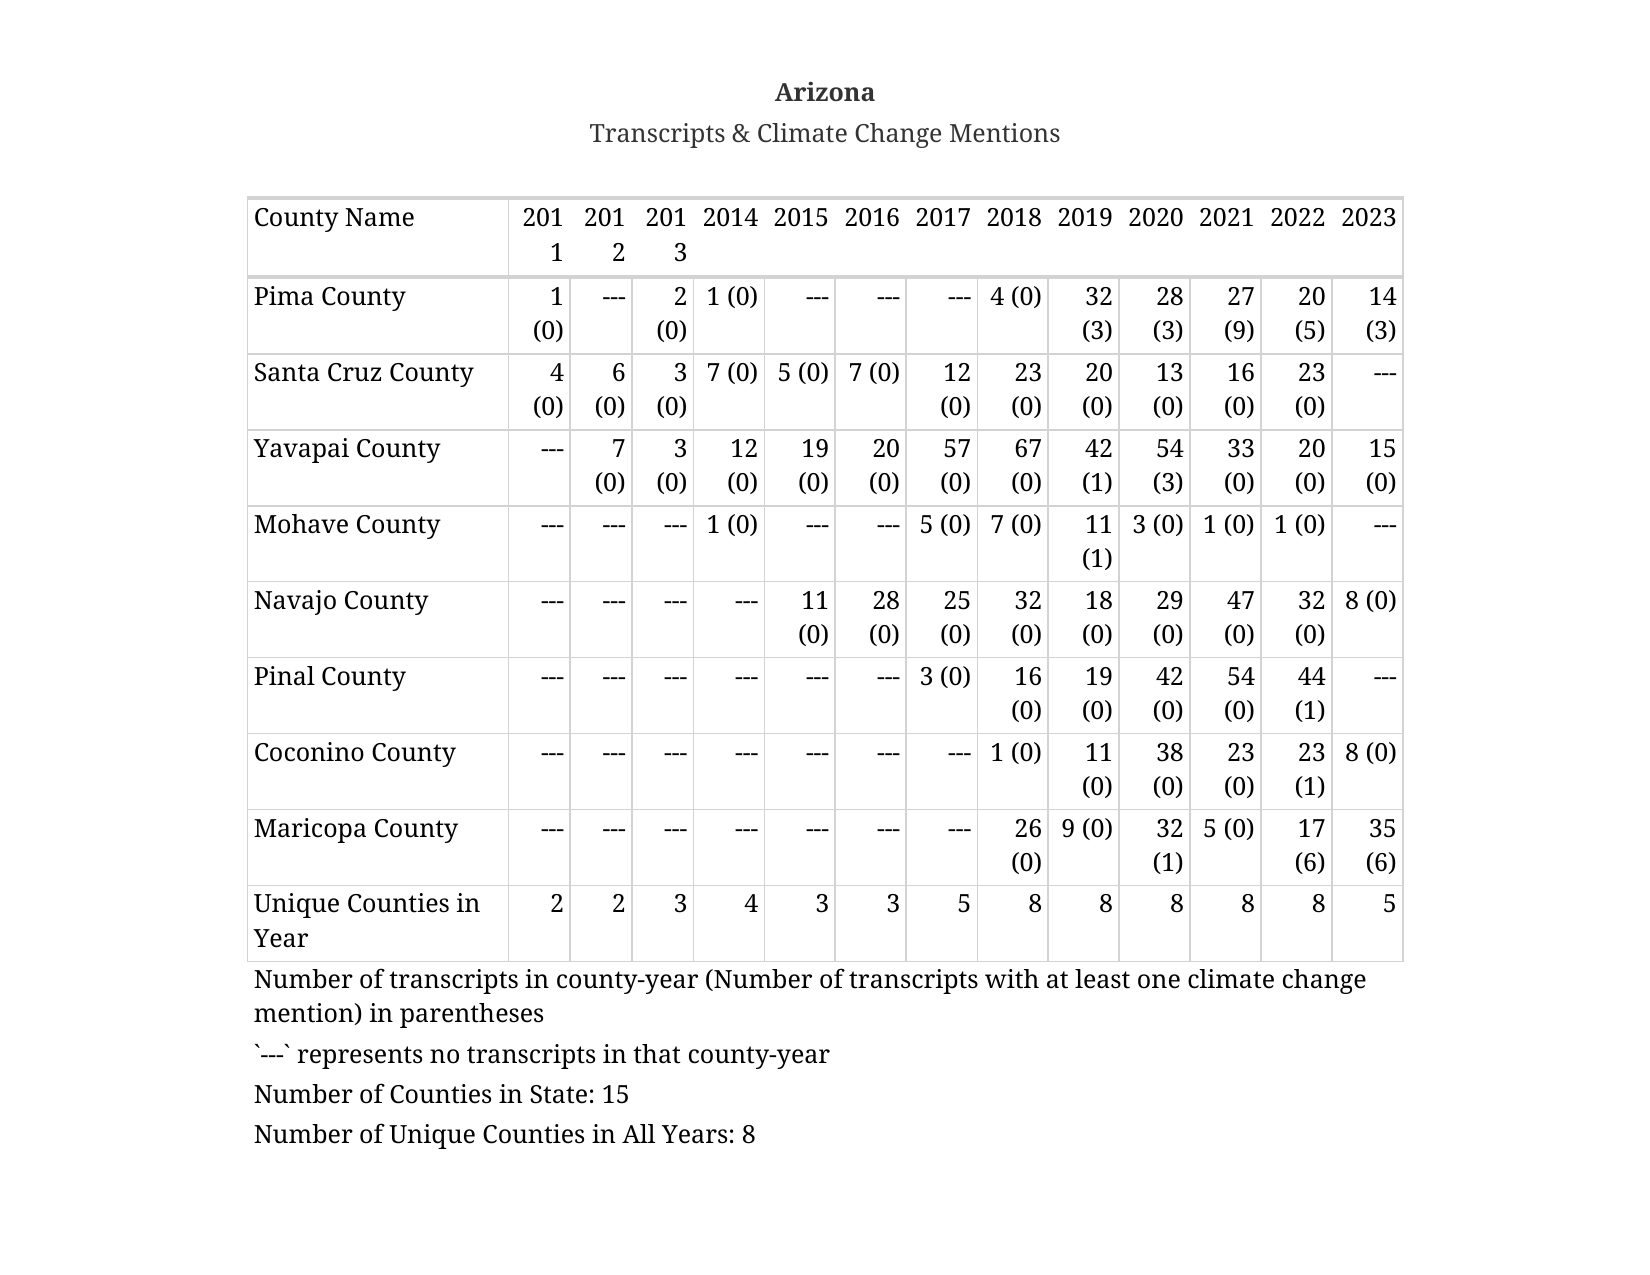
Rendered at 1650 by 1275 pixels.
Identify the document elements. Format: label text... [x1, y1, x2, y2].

table_cell 28 (3) [1120, 279, 1189, 353]
table_header 2013 [632, 200, 693, 274]
table_header 2023 [1332, 200, 1402, 274]
table_cell 12 (0) [907, 355, 977, 429]
table_cell 3 (0) [1120, 507, 1189, 581]
table_cell 42 (1) [1049, 431, 1118, 505]
table_cell 3 [836, 886, 905, 961]
table_cell 7 (0) [978, 507, 1047, 581]
table_cell 57 (0) [907, 431, 977, 505]
table_cell --- [509, 507, 569, 581]
table_cell --- [633, 658, 693, 733]
table_cell Maricopa County [248, 810, 508, 884]
table_cell 13 (0) [1120, 355, 1189, 429]
table_cell 1 (0) [1191, 507, 1260, 581]
table_cell 1 (0) [694, 279, 764, 353]
table_cell --- [1333, 658, 1402, 733]
table_cell 20 (0) [836, 431, 905, 505]
table_cell 16 (0) [978, 658, 1047, 733]
table_cell 8 (0) [1333, 582, 1402, 657]
table_cell --- [509, 582, 569, 657]
table_cell 54 (0) [1191, 658, 1260, 733]
table_cell 5 (0) [907, 507, 977, 581]
table_cell --- [836, 279, 905, 353]
table_header 2014 [693, 200, 764, 274]
table_cell --- [571, 582, 631, 657]
table_header 2016 [835, 200, 906, 274]
table_cell 2 [509, 886, 569, 961]
table_cell 8 [1049, 886, 1118, 961]
table_cell Yavapai County [248, 431, 508, 505]
table_cell 8 [1191, 886, 1260, 961]
table_cell 6 (0) [571, 355, 631, 429]
table_cell 35 (6) [1333, 810, 1402, 884]
table_cell Coconino County [248, 734, 508, 809]
table_cell --- [765, 810, 834, 884]
table_cell 11 (0) [1049, 734, 1118, 809]
table_cell 9 (0) [1049, 810, 1118, 884]
table_cell 3 (0) [633, 355, 693, 429]
text Transcripts & Climate Change Mentions [75, 115, 1575, 149]
table_header 2012 [570, 200, 632, 274]
table_header 2021 [1190, 200, 1261, 274]
table_cell --- [633, 582, 693, 657]
table_cell --- [694, 734, 764, 809]
table_cell 25 (0) [907, 582, 977, 657]
table_cell Number of Counties in State: 15 [247, 1077, 1403, 1117]
table_header 2015 [764, 200, 835, 274]
table_cell 1 (0) [1262, 507, 1331, 581]
table_header County Name [248, 200, 508, 274]
table_cell --- [694, 658, 764, 733]
table_cell 3 (0) [907, 658, 977, 733]
table_header 2017 [906, 200, 977, 274]
table_cell --- [633, 810, 693, 884]
table_cell 23 (1) [1262, 734, 1331, 809]
table_cell --- [765, 507, 834, 581]
table_cell --- [1333, 355, 1402, 429]
table_cell 47 (0) [1191, 582, 1260, 657]
table_cell 12 (0) [694, 431, 764, 505]
table_cell --- [907, 734, 977, 809]
table_cell Number of Unique Counties in All Years: 8 [247, 1117, 1403, 1157]
table_cell --- [1333, 507, 1402, 581]
table_cell 1 (0) [978, 734, 1047, 809]
table_cell 5 (0) [1191, 810, 1260, 884]
table_header 2011 [509, 200, 570, 274]
table_cell 17 (6) [1262, 810, 1331, 884]
table_cell --- [509, 658, 569, 733]
table_cell 3 [633, 886, 693, 961]
table_cell 3 (0) [633, 431, 693, 505]
table_cell --- [836, 734, 905, 809]
table_cell 11 (1) [1049, 507, 1118, 581]
table_cell --- [836, 507, 905, 581]
table_cell Navajo County [248, 582, 508, 657]
table_cell --- [571, 658, 631, 733]
table_cell Unique Counties in Year [248, 886, 508, 961]
table_cell 4 [694, 886, 764, 961]
table_cell Mohave County [248, 507, 508, 581]
table_cell 38 (0) [1120, 734, 1189, 809]
table_cell Pima County [248, 279, 508, 353]
table_cell 26 (0) [978, 810, 1047, 884]
table_cell 18 (0) [1049, 582, 1118, 657]
table_cell --- [836, 810, 905, 884]
table_cell 20 (0) [1262, 431, 1331, 505]
table_cell 32 (0) [1262, 582, 1331, 657]
table_cell --- [907, 279, 977, 353]
table_cell --- [765, 658, 834, 733]
table_cell 23 (0) [1262, 355, 1331, 429]
table_cell 54 (3) [1120, 431, 1189, 505]
table_cell 33 (0) [1191, 431, 1260, 505]
table_cell `---` represents no transcripts in that county-year [247, 1036, 1403, 1077]
table_cell 32 (0) [978, 582, 1047, 657]
table_cell 14 (3) [1333, 279, 1402, 353]
table_cell 2 [571, 886, 631, 961]
table_cell 8 [1262, 886, 1331, 961]
table_cell --- [633, 734, 693, 809]
table_cell 23 (0) [1191, 734, 1260, 809]
table_cell --- [571, 279, 631, 353]
table_cell 44 (1) [1262, 658, 1331, 733]
table_cell 3 [765, 886, 834, 961]
table_cell 32 (3) [1049, 279, 1118, 353]
table_cell --- [765, 734, 834, 809]
table_cell 20 (5) [1262, 279, 1331, 353]
table_cell 5 [1333, 886, 1402, 961]
table_cell 28 (0) [836, 582, 905, 657]
table_cell 20 (0) [1049, 355, 1118, 429]
table_cell --- [571, 810, 631, 884]
table_cell 8 (0) [1333, 734, 1402, 809]
table_cell 32 (1) [1120, 810, 1189, 884]
table_cell 11 (0) [765, 582, 834, 657]
table_cell --- [509, 734, 569, 809]
table_cell 8 [1120, 886, 1189, 961]
table_cell --- [694, 582, 764, 657]
table_cell 5 [907, 886, 977, 961]
table_cell 67 (0) [978, 431, 1047, 505]
table_cell 1 (0) [694, 507, 764, 581]
table_header 2019 [1048, 200, 1119, 274]
table_cell Number of transcripts in county-year (Number of transcripts with at least one climate change mention) in parentheses [247, 962, 1403, 1036]
table_cell --- [509, 431, 569, 505]
table_cell --- [907, 810, 977, 884]
table_cell 29 (0) [1120, 582, 1189, 657]
table_cell --- [571, 507, 631, 581]
table_cell 2 (0) [633, 279, 693, 353]
table_cell 15 (0) [1333, 431, 1402, 505]
table_header 2022 [1261, 200, 1332, 274]
table_cell --- [836, 658, 905, 733]
table_cell 1 (0) [509, 279, 569, 353]
table_cell 19 (0) [765, 431, 834, 505]
table_cell Pinal County [248, 658, 508, 733]
table_cell 27 (9) [1191, 279, 1260, 353]
table_cell 7 (0) [836, 355, 905, 429]
table_header 2018 [977, 200, 1048, 274]
table_cell 19 (0) [1049, 658, 1118, 733]
table_cell 4 (0) [978, 279, 1047, 353]
table_cell 7 (0) [694, 355, 764, 429]
table_cell 4 (0) [509, 355, 569, 429]
table_cell 23 (0) [978, 355, 1047, 429]
table_cell 42 (0) [1120, 658, 1189, 733]
table_cell --- [694, 810, 764, 884]
table_cell --- [765, 279, 834, 353]
table_cell 5 (0) [765, 355, 834, 429]
table_header 2020 [1119, 200, 1190, 274]
table_cell Santa Cruz County [248, 355, 508, 429]
table_cell 7 (0) [571, 431, 631, 505]
table_cell 16 (0) [1191, 355, 1260, 429]
table_cell --- [509, 810, 569, 884]
table_cell --- [571, 734, 631, 809]
table_cell 8 [978, 886, 1047, 961]
text Arizona [75, 75, 1575, 109]
table_cell --- [633, 507, 693, 581]
